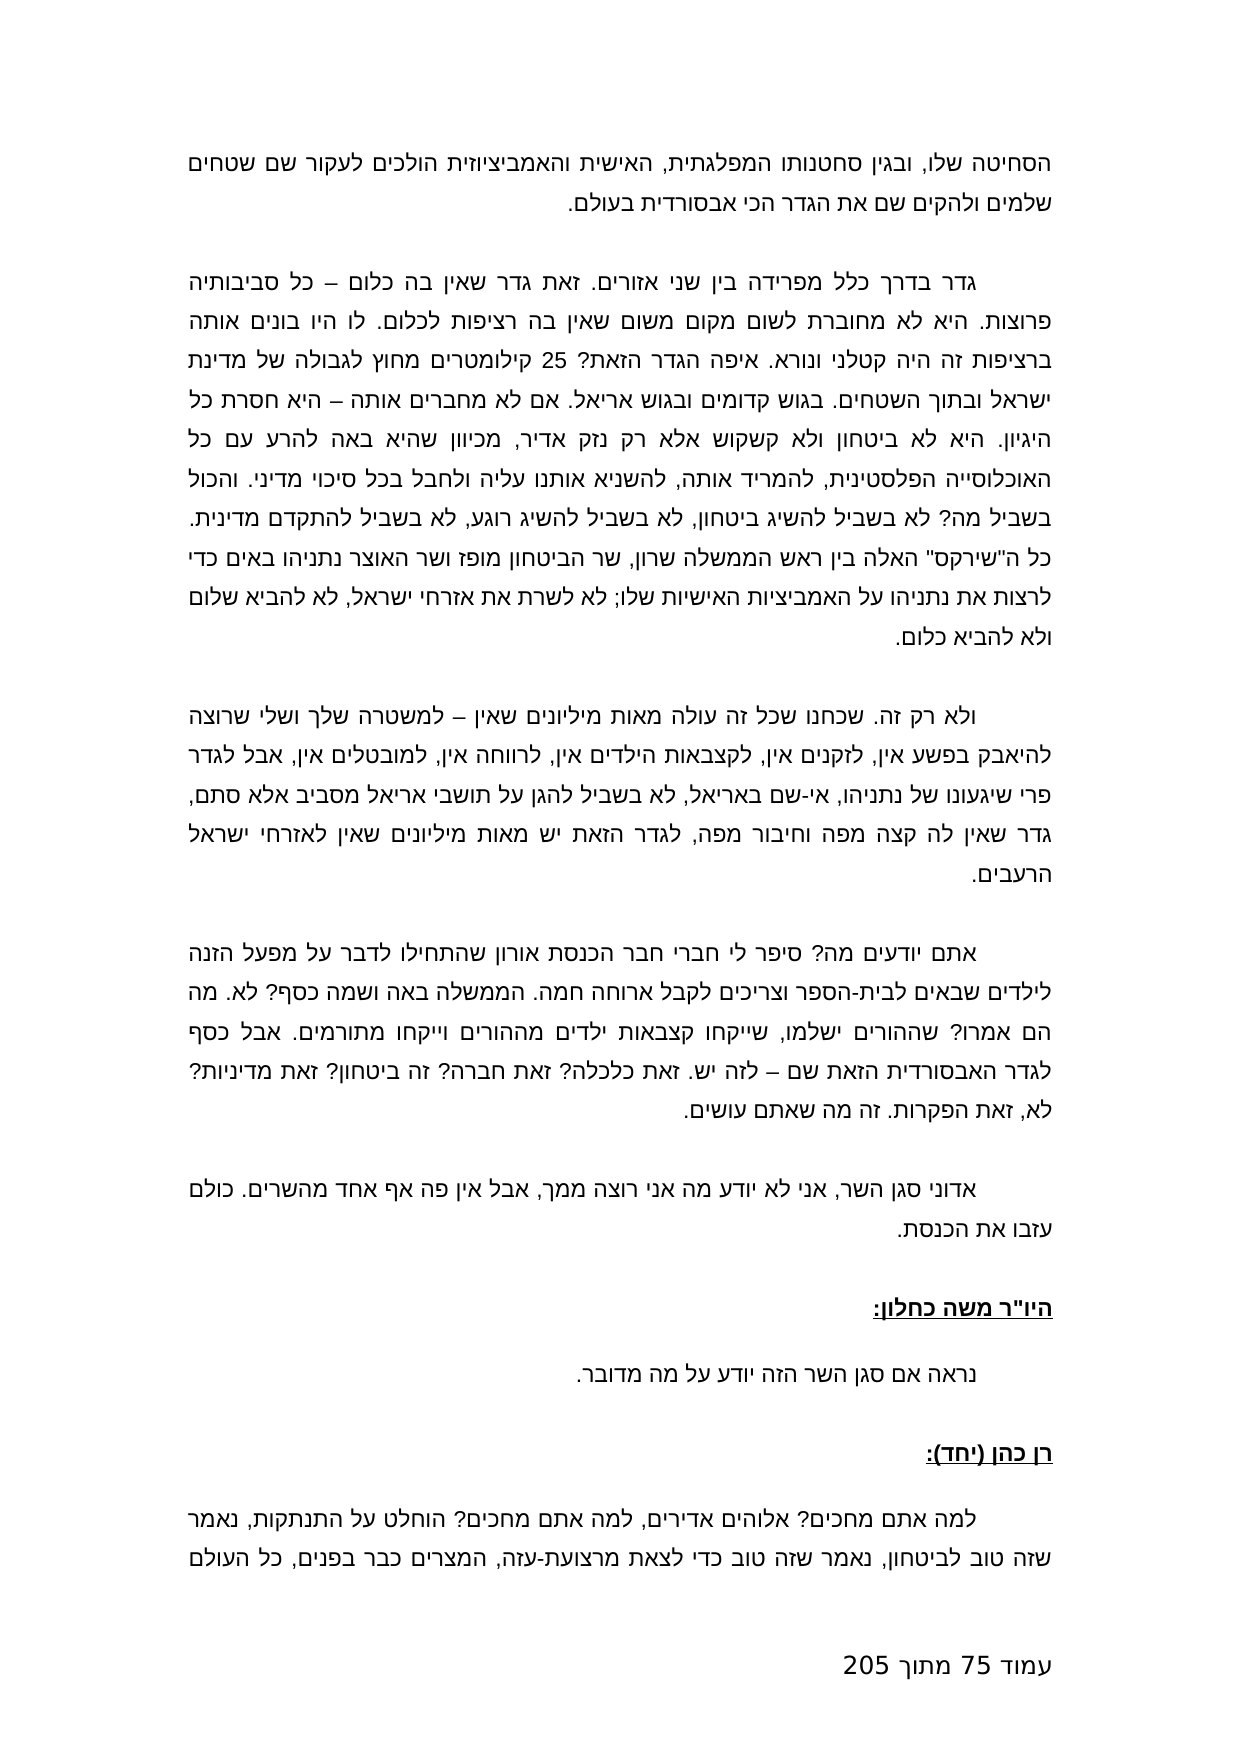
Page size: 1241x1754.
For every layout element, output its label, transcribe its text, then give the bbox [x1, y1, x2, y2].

text גדר בדרך כלל מפרידה בין שני אזורים. זאת גדר שאין בה כלום – כל סביבותיה פרוצות. היא לא מחוברת לשום מקום משום שאין בה רציפות לכלום. לו היו בונים אותה ברציפות זה היה קטלני ונורא. איפה הגדר הזאת? 25 קילומטרים מחוץ לגבולה של מדינת ישראל ובתוך השטחים. בגוש קדומים ובגוש אריאל. אם לא מחברים אותה – היא חסרת כל היגיון. היא לא ביטחון ולא קשקוש אלא רק נזק אדיר, מכיוון שהיא באה להרע עם כל האוכלוסייה הפלסטינית, להמריד אותה, להשניא אותנו עליה ולחבל בכל סיכוי מדיני. והכול בשביל מה? לא בשביל להשיג ביטחון, לא בשביל להשיג רוגע, לא בשביל להתקדם מדינית. כל ה"שירקס" האלה בין ראש הממשלה שרון, שר הביטחון מופז ושר האוצר נתניהו באים כדי לרצות את נתניהו על האמביציות האישיות שלו; לא לשרת את אזרחי ישראל, לא להביא שלום ולא להביא כלום. [187, 268, 1053, 650]
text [187, 1506, 1053, 1571]
text אתם יודעים מה? סיפר לי חברי חבר הכנסת אורון שהתחילו לדבר על מפעל הזנה לילדים שבאים לבית-הספר וצריכים לקבל ארוחה חמה. הממשלה באה ושמה כסף? לא. מה הם אמרו? שההורים ישלמו, שייקחו קצבאות ילדים מההורים וייקחו מתורמים. אבל כסף לגדר האבסורדית הזאת שם – לזה יש. זאת כלכלה? זאת חברה? זה ביטחון? זאת מדיניות? לא, זאת הפקרות. זה מה שאתם עושים. [187, 939, 1053, 1124]
text רן כהן (יחד): [187, 1440, 1053, 1466]
text אדוני סגן השר, אני לא יודע מה אני רוצה ממך, אבל אין פה אף אחד מהשרים. כולם עזבו את הכנסת. [187, 1176, 1053, 1242]
text נראה אם סגן השר הזה יודע על מה מדובר. [187, 1361, 1053, 1387]
text ולא רק זה. שכחנו שכל זה עולה מאות מיליונים שאין – למשטרה שלך ושלי שרוצה להיאבק בפשע אין, לזקנים אין, לקצבאות הילדים אין, לרווחה אין, למובטלים אין, אבל לגדר פרי שיגעונו של נתניהו, אי-שם באריאל, לא בשביל להגן על תושבי אריאל מסביב אלא סתם, גדר שאין לה קצה מפה וחיבור מפה, לגדר הזאת יש מאות מיליונים שאין לאזרחי ישראל הרעבים. [187, 703, 1053, 887]
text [187, 150, 1053, 216]
text היו"ר משה כחלון: [187, 1295, 1053, 1321]
